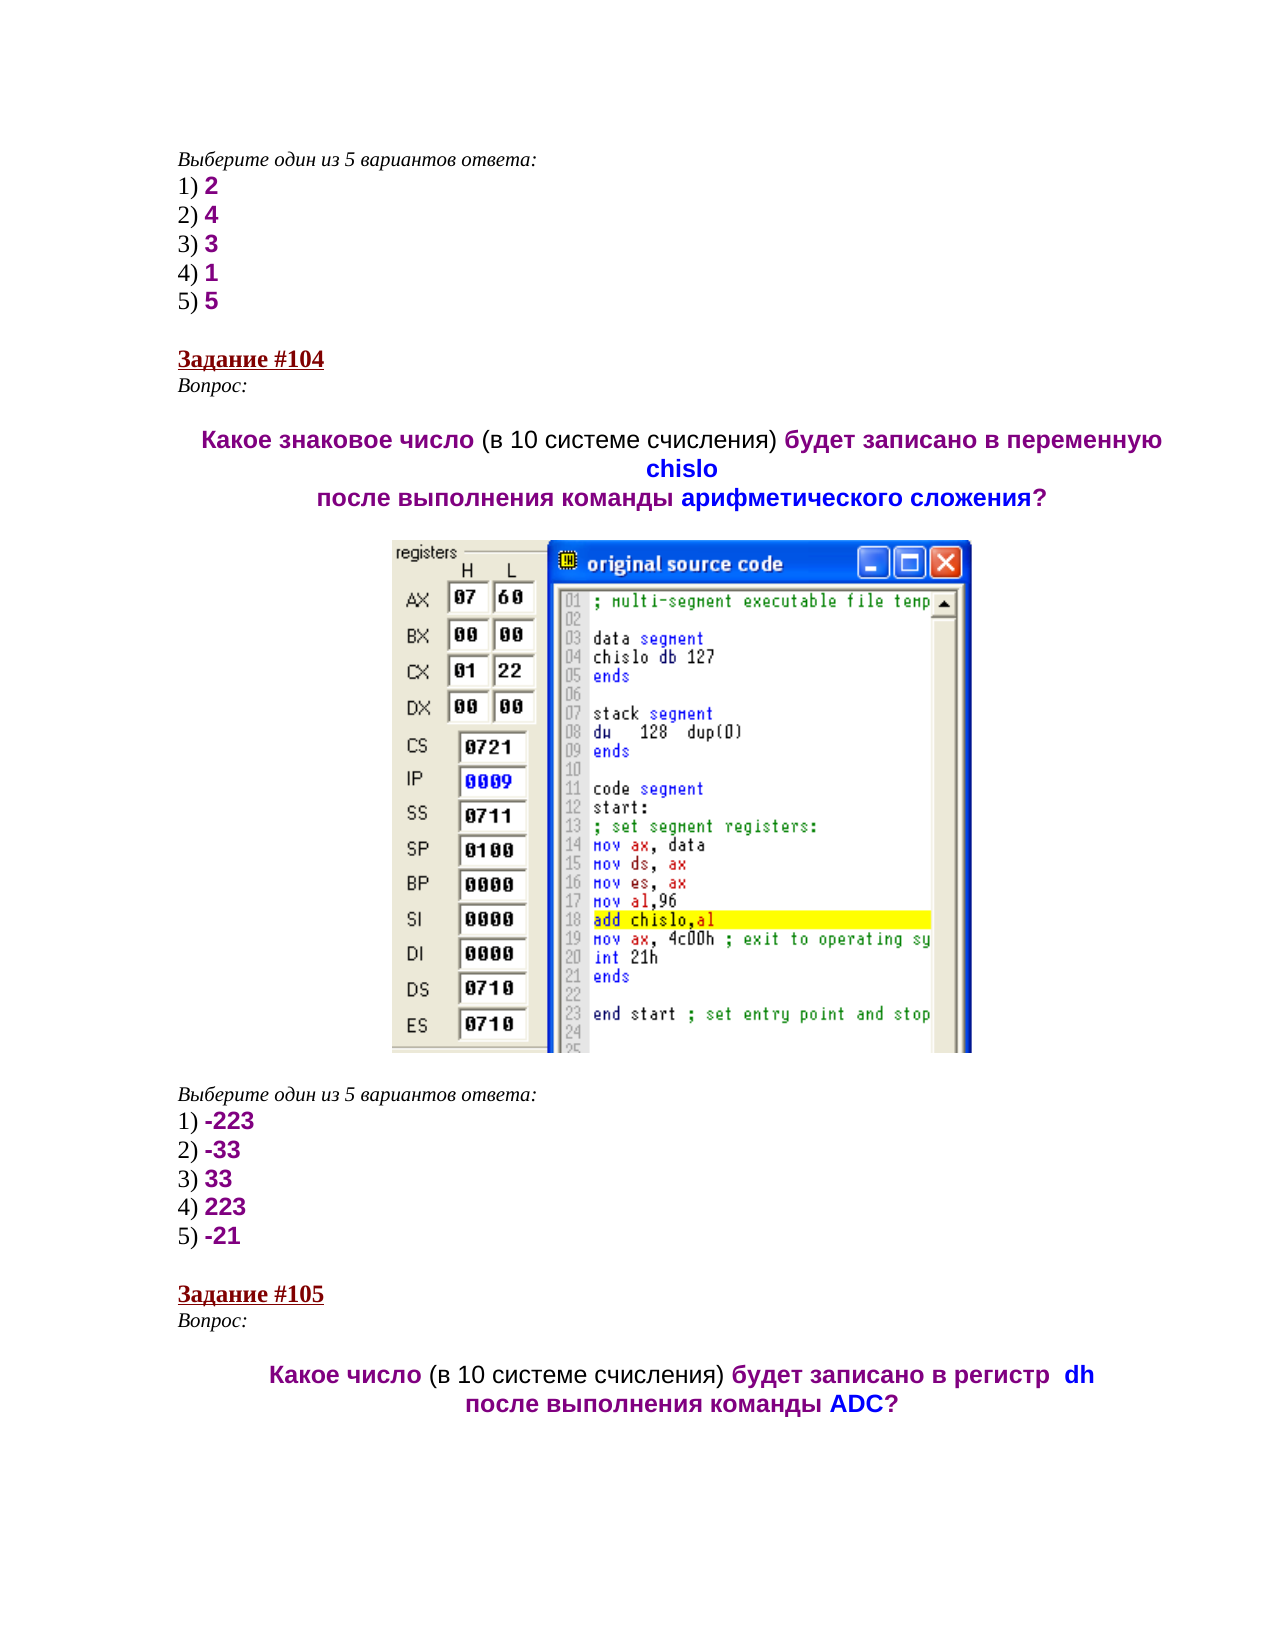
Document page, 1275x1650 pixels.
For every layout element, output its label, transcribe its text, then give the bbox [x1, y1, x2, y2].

text 5) 5 [177, 286, 1186, 315]
text после выполнения команды арифметического сложения? [177, 483, 1186, 512]
text Какое число (в 10 системе счисления) будет записано в регистр dh [177, 1360, 1186, 1389]
text Какое знаковое число (в 10 системе счисления) будет записано в переменную chislo [177, 426, 1186, 483]
text 3) 33 [177, 1163, 1186, 1192]
text 4) 1 [177, 257, 1186, 286]
text после выполнения команды ADC? [177, 1389, 1186, 1418]
text Выберите один из 5 вариантов ответа: [177, 1082, 1186, 1106]
text Выберите один из 5 вариантов ответа: [177, 147, 1186, 171]
text 2) 4 [177, 200, 1186, 229]
picture [392, 540, 972, 1053]
text Вопрос: [177, 1308, 1186, 1332]
text Задание #104 [177, 344, 1186, 373]
text 3) 3 [177, 229, 1186, 257]
text 1) 2 [177, 171, 1186, 200]
text 1) -223 [177, 1106, 1186, 1135]
text Задание #105 [177, 1279, 1186, 1308]
text 2) -33 [177, 1135, 1186, 1163]
text Вопрос: [177, 373, 1186, 397]
text 4) 223 [177, 1192, 1186, 1221]
text 5) -21 [177, 1221, 1186, 1250]
